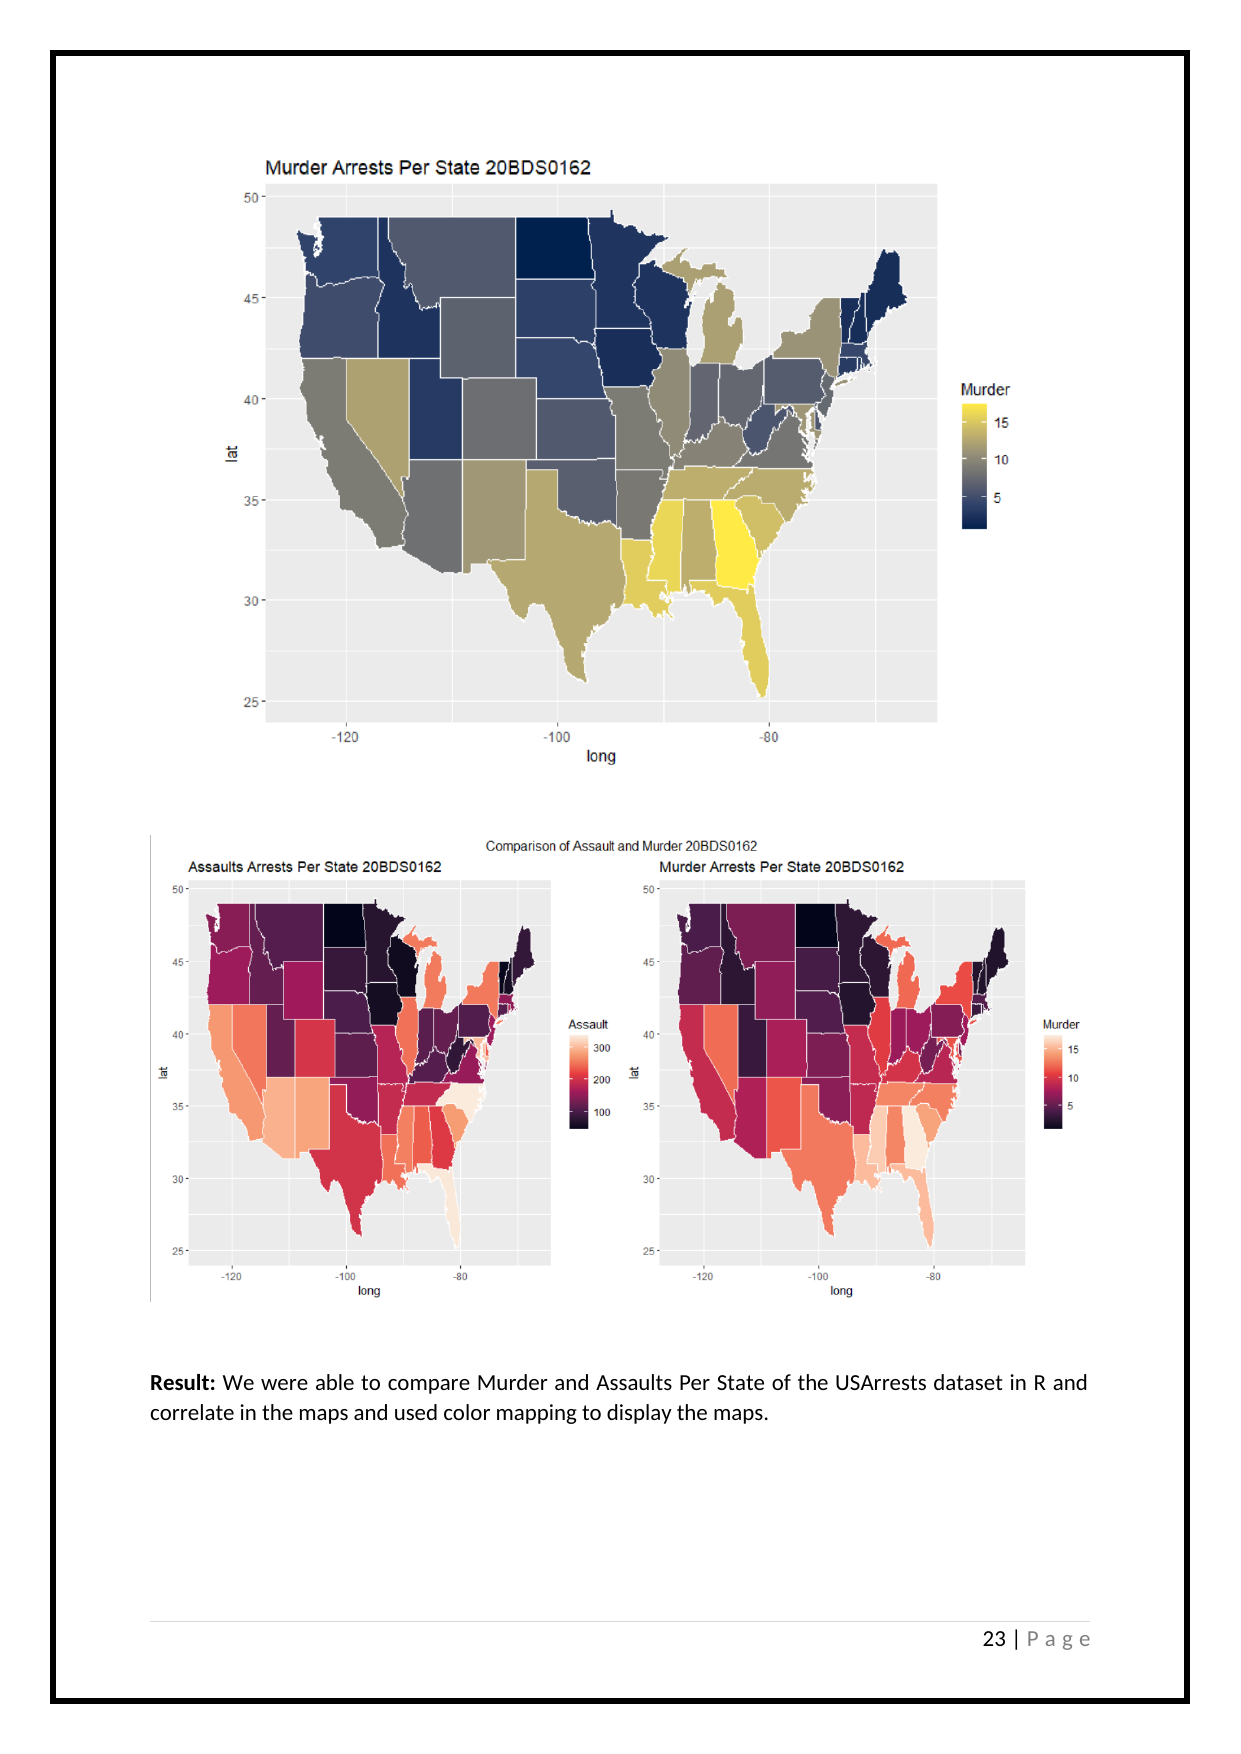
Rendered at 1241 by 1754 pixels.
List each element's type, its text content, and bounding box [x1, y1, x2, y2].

picture [214, 150, 1026, 771]
picture [150, 835, 1091, 1302]
text Result: We were able to compare Murder and Assaults Per State of the USArrests dataset in R and correlate in the maps and used color mapping to display the maps. [150, 1368, 1090, 1426]
